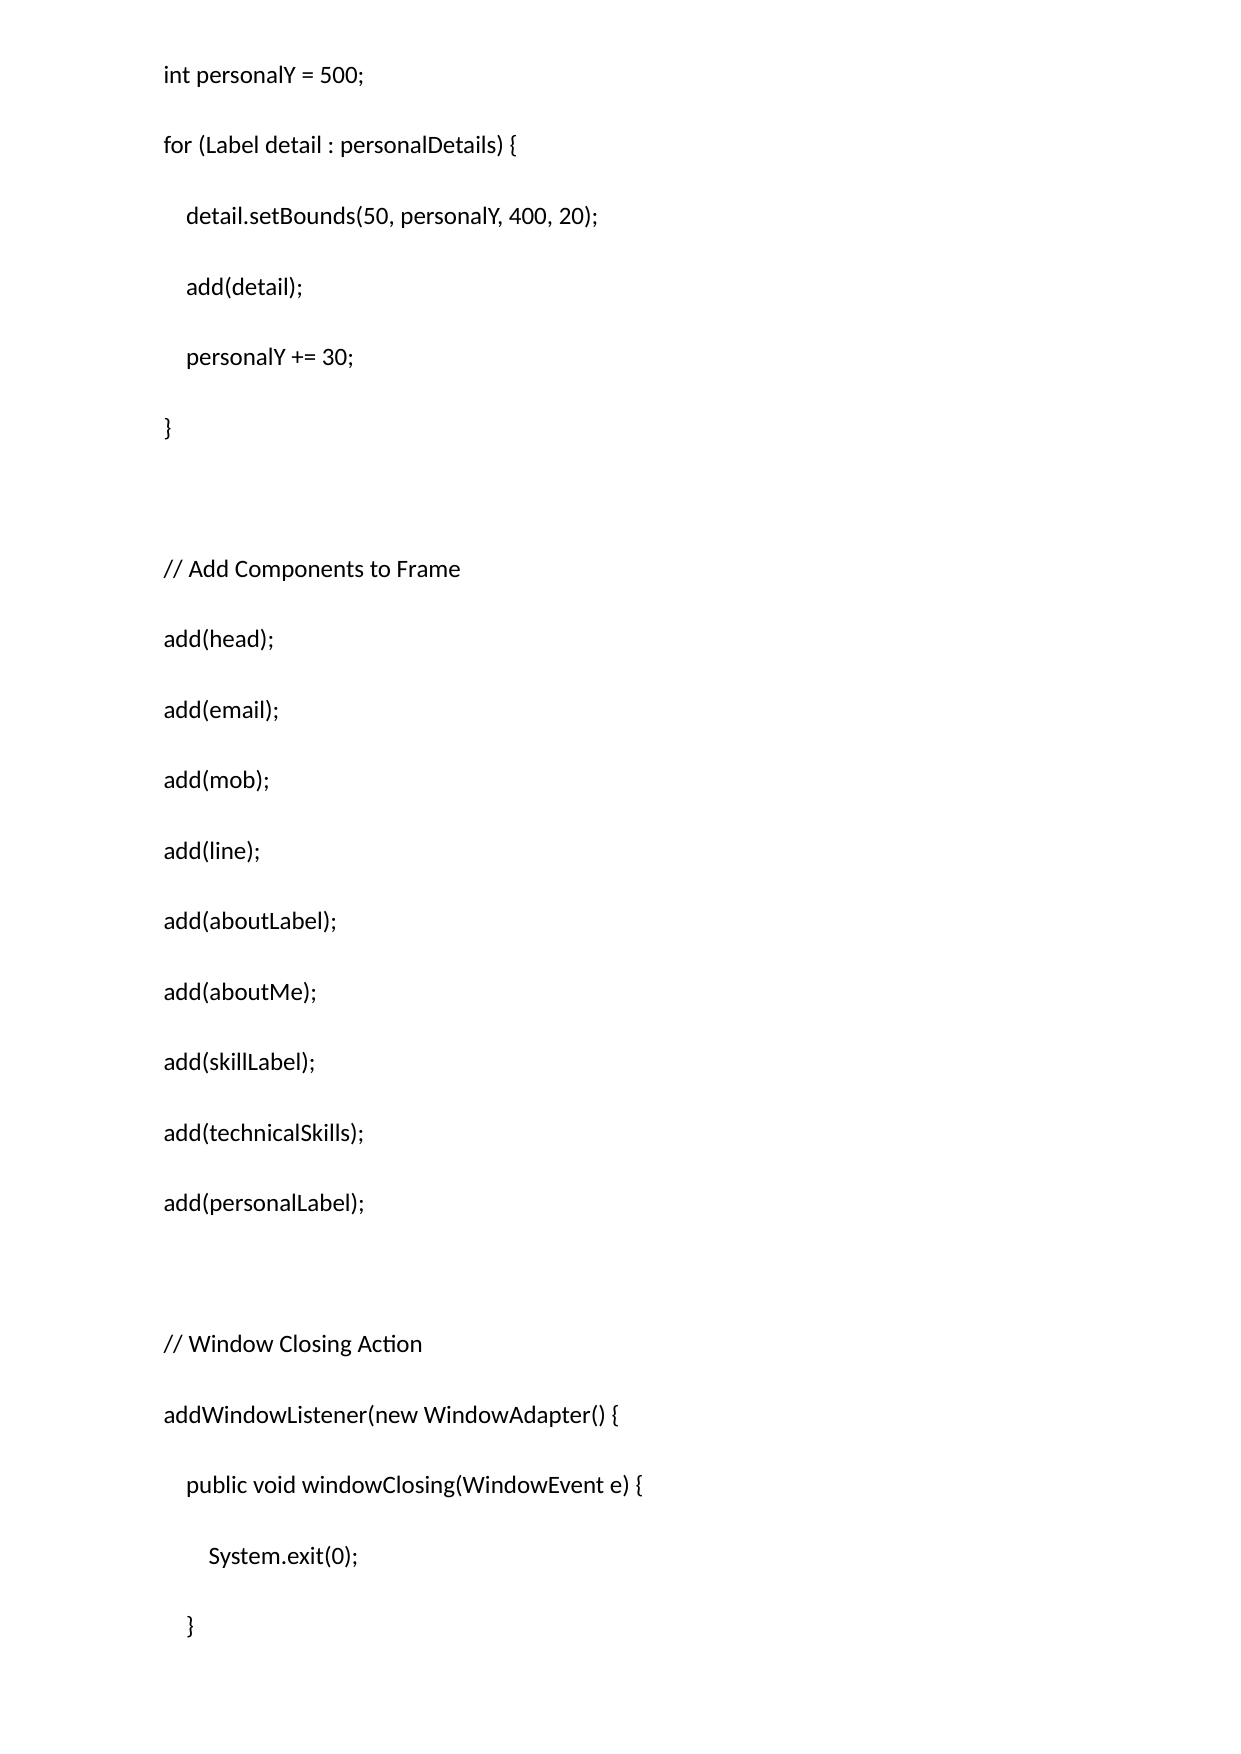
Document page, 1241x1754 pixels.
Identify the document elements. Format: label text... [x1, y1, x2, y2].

text // Add Components to Frame [118, 553, 1167, 583]
text add(line); [118, 835, 1167, 865]
text int personalY = 500; [118, 59, 1167, 89]
text addWindowListener(new WindowAdapter() { [118, 1399, 1167, 1429]
text } [118, 412, 1167, 442]
text add(email); [118, 694, 1167, 724]
text add(mob); [118, 764, 1167, 795]
text add(aboutLabel); [118, 905, 1167, 936]
text add(head); [118, 623, 1167, 654]
text System.exit(0); [118, 1540, 1167, 1571]
text } [118, 1611, 1167, 1641]
text for (Label detail : personalDetails) { [118, 129, 1167, 160]
text personalY += 30; [118, 341, 1167, 372]
text detail.setBounds(50, personalY, 400, 20); [118, 200, 1167, 231]
text add(technicalSkills); [118, 1117, 1167, 1147]
text // Window Closing Action [118, 1328, 1167, 1359]
text add(detail); [118, 271, 1167, 301]
text public void windowClosing(WindowEvent e) { [118, 1469, 1167, 1500]
text add(aboutMe); [118, 976, 1167, 1006]
text add(personalLabel); [118, 1187, 1167, 1218]
text add(skillLabel); [118, 1046, 1167, 1077]
